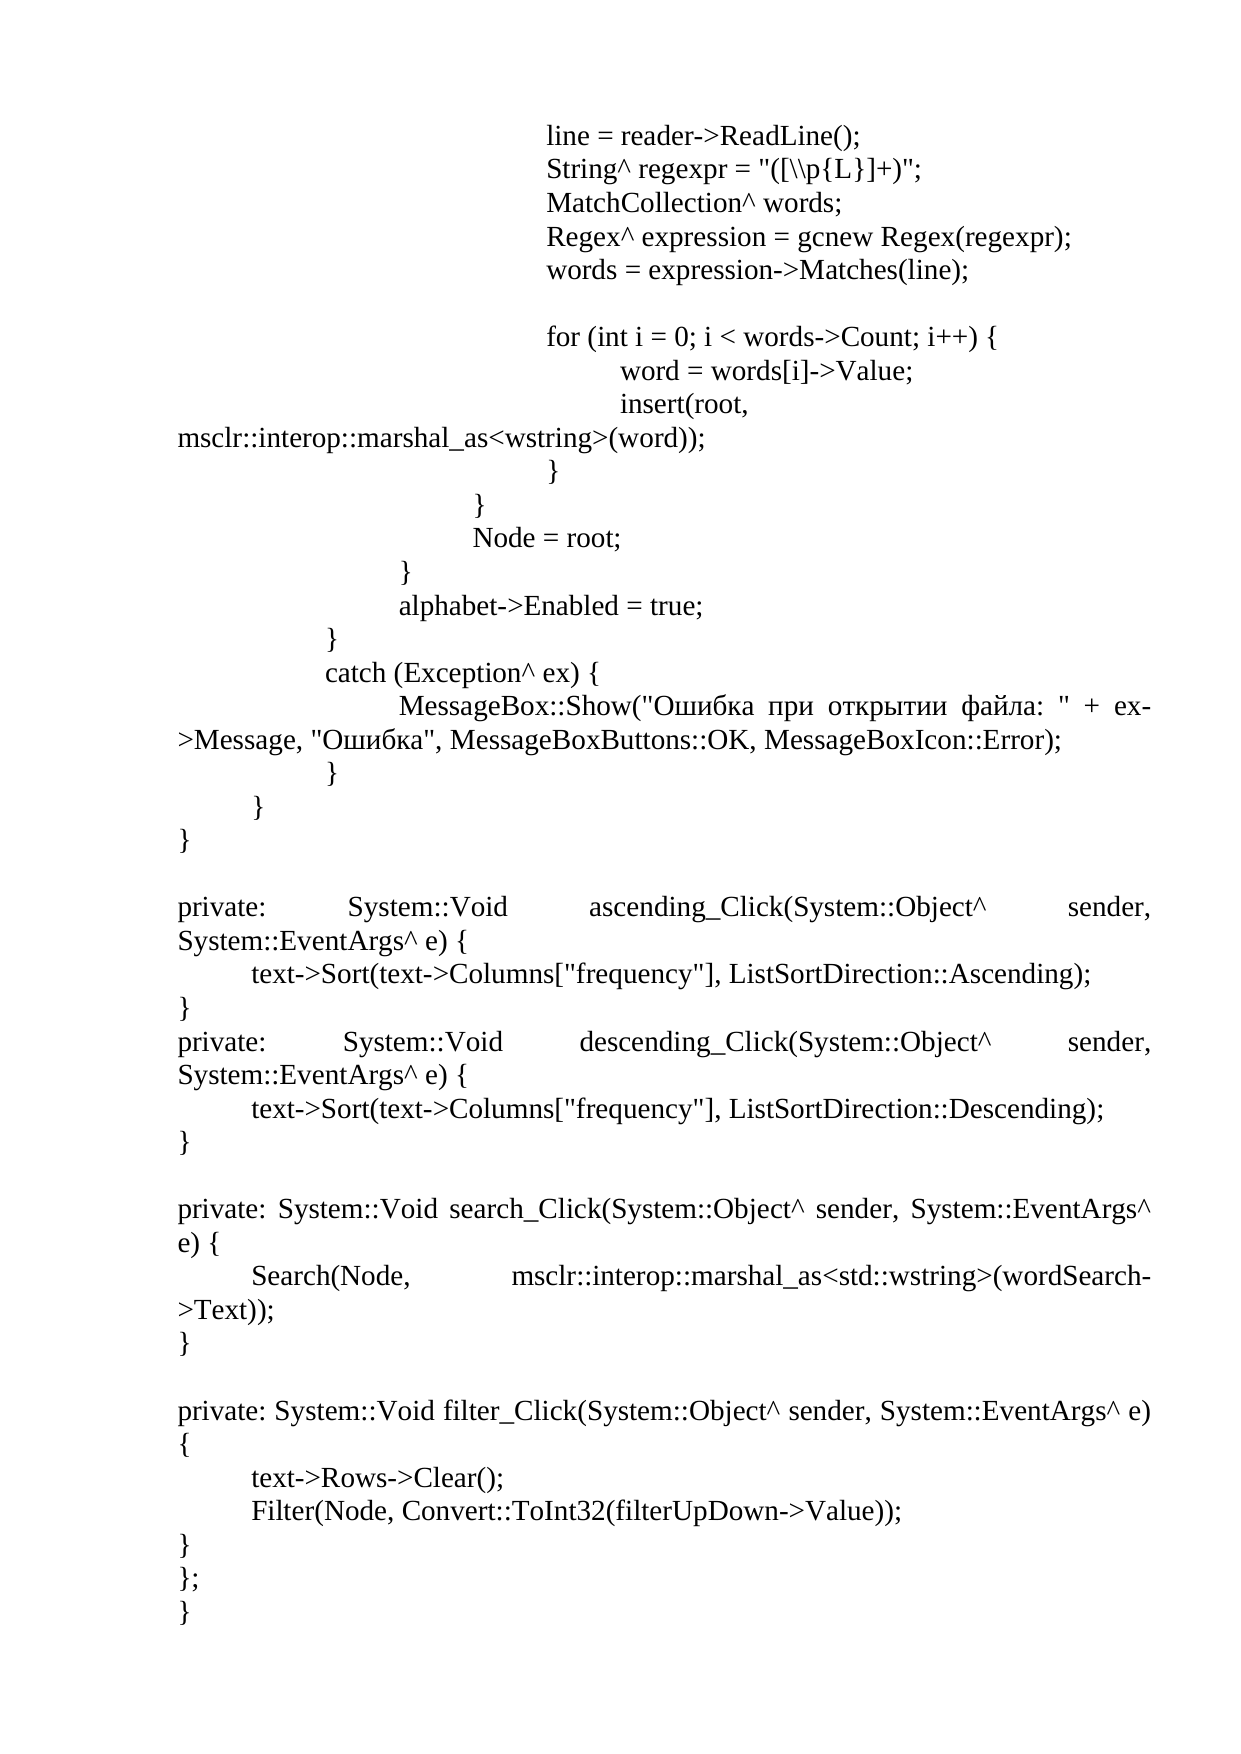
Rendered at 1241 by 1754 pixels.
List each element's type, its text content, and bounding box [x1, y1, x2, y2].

text text->Sort(text->Columns["frequency"], ListSortDirection::Descending); [177, 1091, 1152, 1124]
text text->Sort(text->Columns["frequency"], ListSortDirection::Ascending); [177, 957, 1152, 990]
text text->Rows->Clear(); [177, 1460, 1152, 1493]
text Regex^ expression = gcnew Regex(regexpr); [177, 219, 1152, 252]
text } [177, 1527, 1152, 1560]
text } [177, 453, 1152, 487]
text } [177, 487, 1152, 521]
text for (int i = 0; i < words->Count; i++) { [177, 319, 1152, 353]
text private: System::Void descending_Click(System::Object^ sender, System::EventArgs^ e) { [177, 1024, 1152, 1091]
text words = expression->Matches(line); [177, 252, 1152, 286]
text } [177, 789, 1152, 822]
text MessageBox::Show("Ошибка при открытии файла: " + ex->Message, "Ошибка", MessageBoxButtons::OK, MessageBoxIcon::Error); [177, 688, 1152, 755]
text } [177, 1326, 1152, 1359]
text word = words[i]->Value; [177, 353, 1152, 386]
text } [177, 554, 1152, 588]
text } [177, 621, 1152, 655]
text }; [177, 1560, 1152, 1594]
text } [177, 755, 1152, 789]
text } [177, 1594, 1152, 1627]
text Filter(Node, Convert::ToInt32(filterUpDown->Value)); [177, 1493, 1152, 1527]
text } [177, 1124, 1152, 1158]
text insert(root, msclr::interop::marshal_as<wstring>(word)); [177, 386, 1152, 453]
text private: System::Void ascending_Click(System::Object^ sender, System::EventArgs^ e) { [177, 889, 1152, 957]
text Search(Node, msclr::interop::marshal_as<std::wstring>(wordSearch->Text)); [177, 1258, 1152, 1326]
text Node = root; [177, 521, 1152, 554]
text MatchCollection^ words; [177, 185, 1152, 219]
text private: System::Void search_Click(System::Object^ sender, System::EventArgs^ e) { [177, 1191, 1152, 1258]
text } [177, 822, 1152, 856]
text alphabet->Enabled = true; [177, 588, 1152, 621]
text private: System::Void filter_Click(System::Object^ sender, System::EventArgs^ e) { [177, 1393, 1152, 1460]
text String^ regexpr = "([\\p{L}]+)"; [177, 152, 1152, 185]
text } [177, 990, 1152, 1024]
text catch (Exception^ ex) { [177, 655, 1152, 688]
text line = reader->ReadLine(); [177, 118, 1152, 152]
